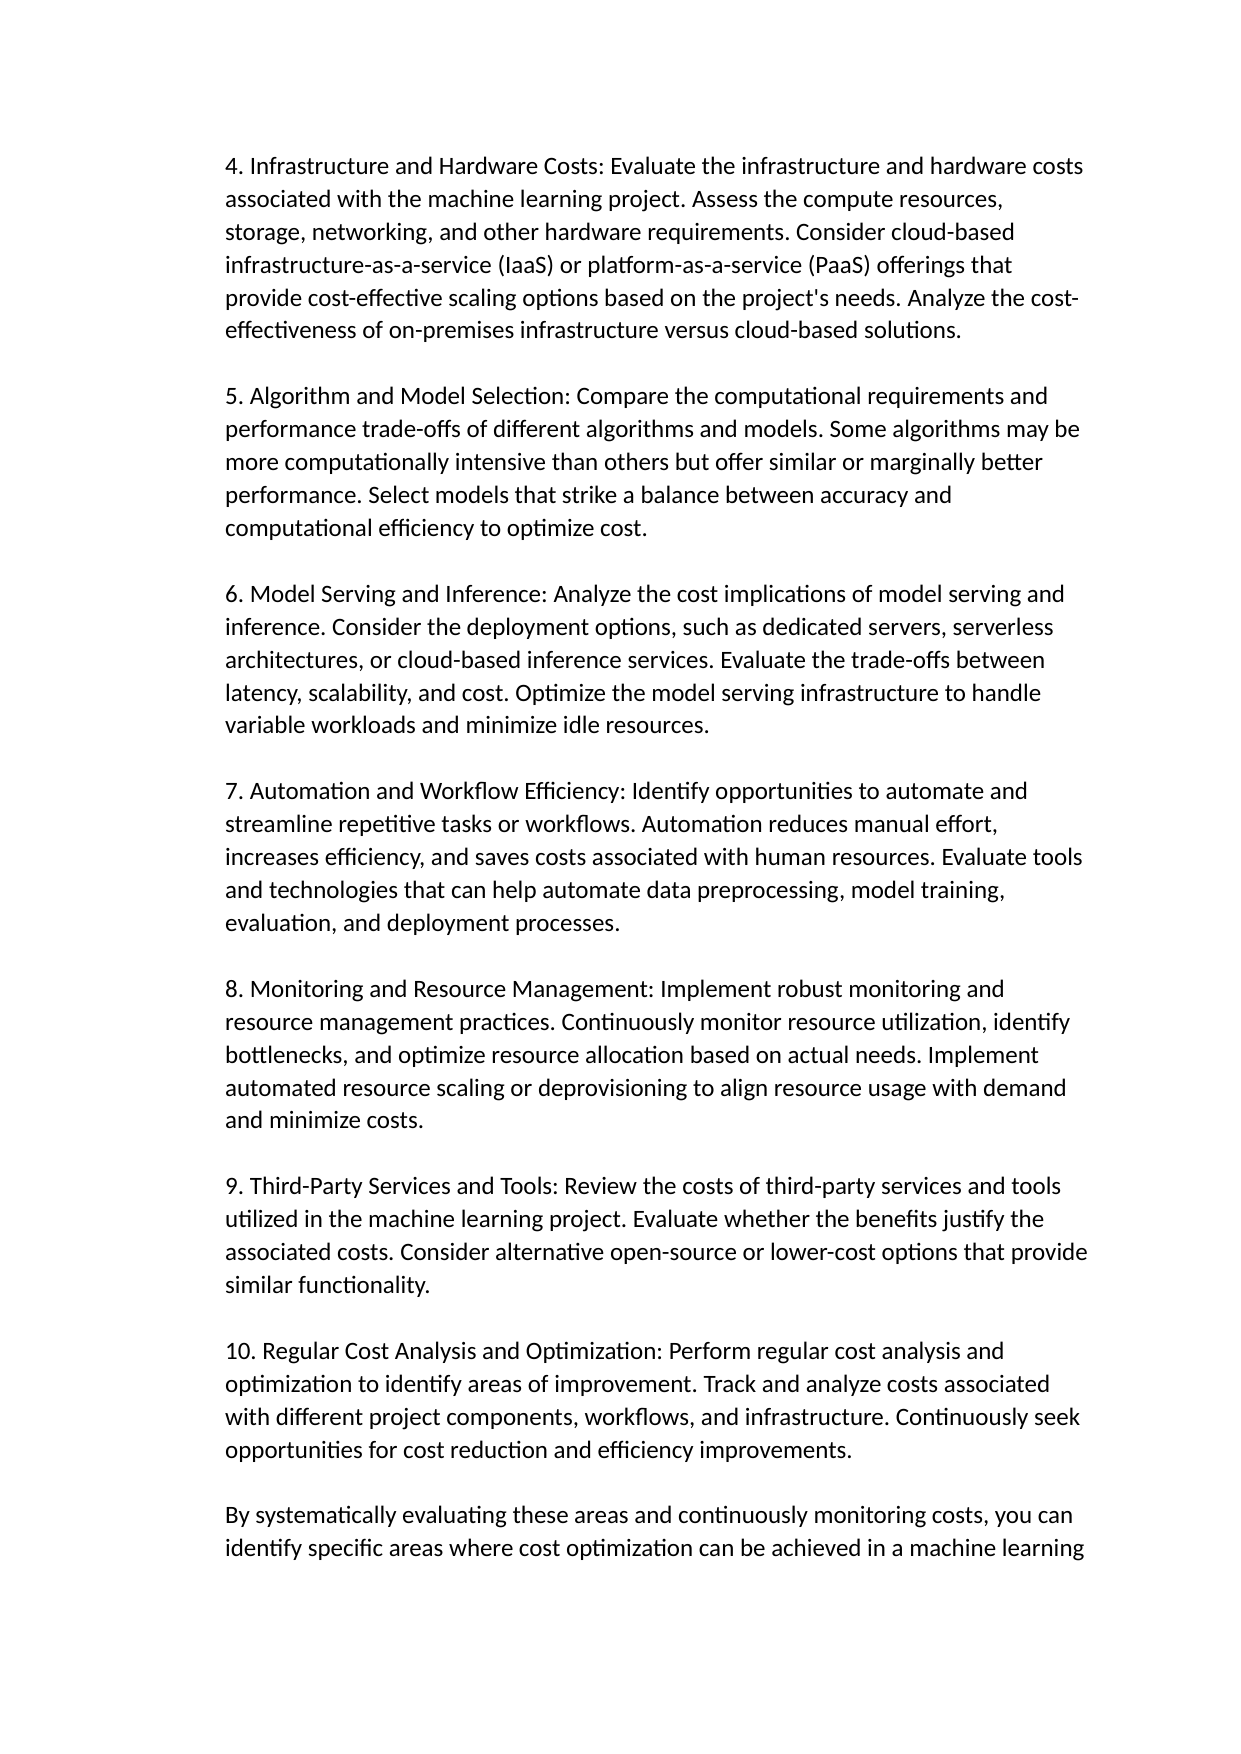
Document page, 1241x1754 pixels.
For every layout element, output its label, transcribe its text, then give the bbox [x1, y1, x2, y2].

list 6. Model Serving and Inference: Analyze the cost implications of model serving and inference. Consider the deployment options, such as dedicated servers, serverless architectures, or cloud-based inference services. Evaluate the trade-offs between latency, scalability, and cost. Optimize the model serving infrastructure to handle variable workloads and minimize idle resources. [225, 578, 1090, 740]
list 8. Monitoring and Resource Management: Implement robust monitoring and resource management practices. Continuously monitor resource utilization, identify bottlenecks, and optimize resource allocation based on actual needs. Implement automated resource scaling or deprovisioning to align resource usage with demand and minimize costs. [225, 973, 1090, 1135]
list 7. Automation and Workflow Efficiency: Identify opportunities to automate and streamline repetitive tasks or workflows. Automation reduces manual effort, increases efficiency, and saves costs associated with human resources. Evaluate tools and technologies that can help automate data preprocessing, model training, evaluation, and deployment processes. [225, 775, 1090, 938]
list 4. Infrastructure and Hardware Costs: Evaluate the infrastructure and hardware costs associated with the machine learning project. Assess the compute resources, storage, networking, and other hardware requirements. Consider cloud-based infrastructure-as-a-service (IaaS) or platform-as-a-service (PaaS) offerings that provide cost-effective scaling options based on the project's needs. Analyze the cost-effectiveness of on-premises infrastructure versus cloud-based solutions. [225, 150, 1090, 345]
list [225, 1499, 1090, 1563]
list 5. Algorithm and Model Selection: Compare the computational requirements and performance trade-offs of different algorithms and models. Some algorithms may be more computationally intensive than others but offer similar or marginally better performance. Select models that strike a balance between accuracy and computational efficiency to optimize cost. [225, 380, 1090, 543]
list 9. Third-Party Services and Tools: Review the costs of third-party services and tools utilized in the machine learning project. Evaluate whether the benefits justify the associated costs. Consider alternative open-source or lower-cost options that provide similar functionality. [225, 1170, 1090, 1300]
list 10. Regular Cost Analysis and Optimization: Perform regular cost analysis and optimization to identify areas of improvement. Track and analyze costs associated with different project components, workflows, and infrastructure. Continuously seek opportunities for cost reduction and efficiency improvements. [225, 1335, 1090, 1464]
